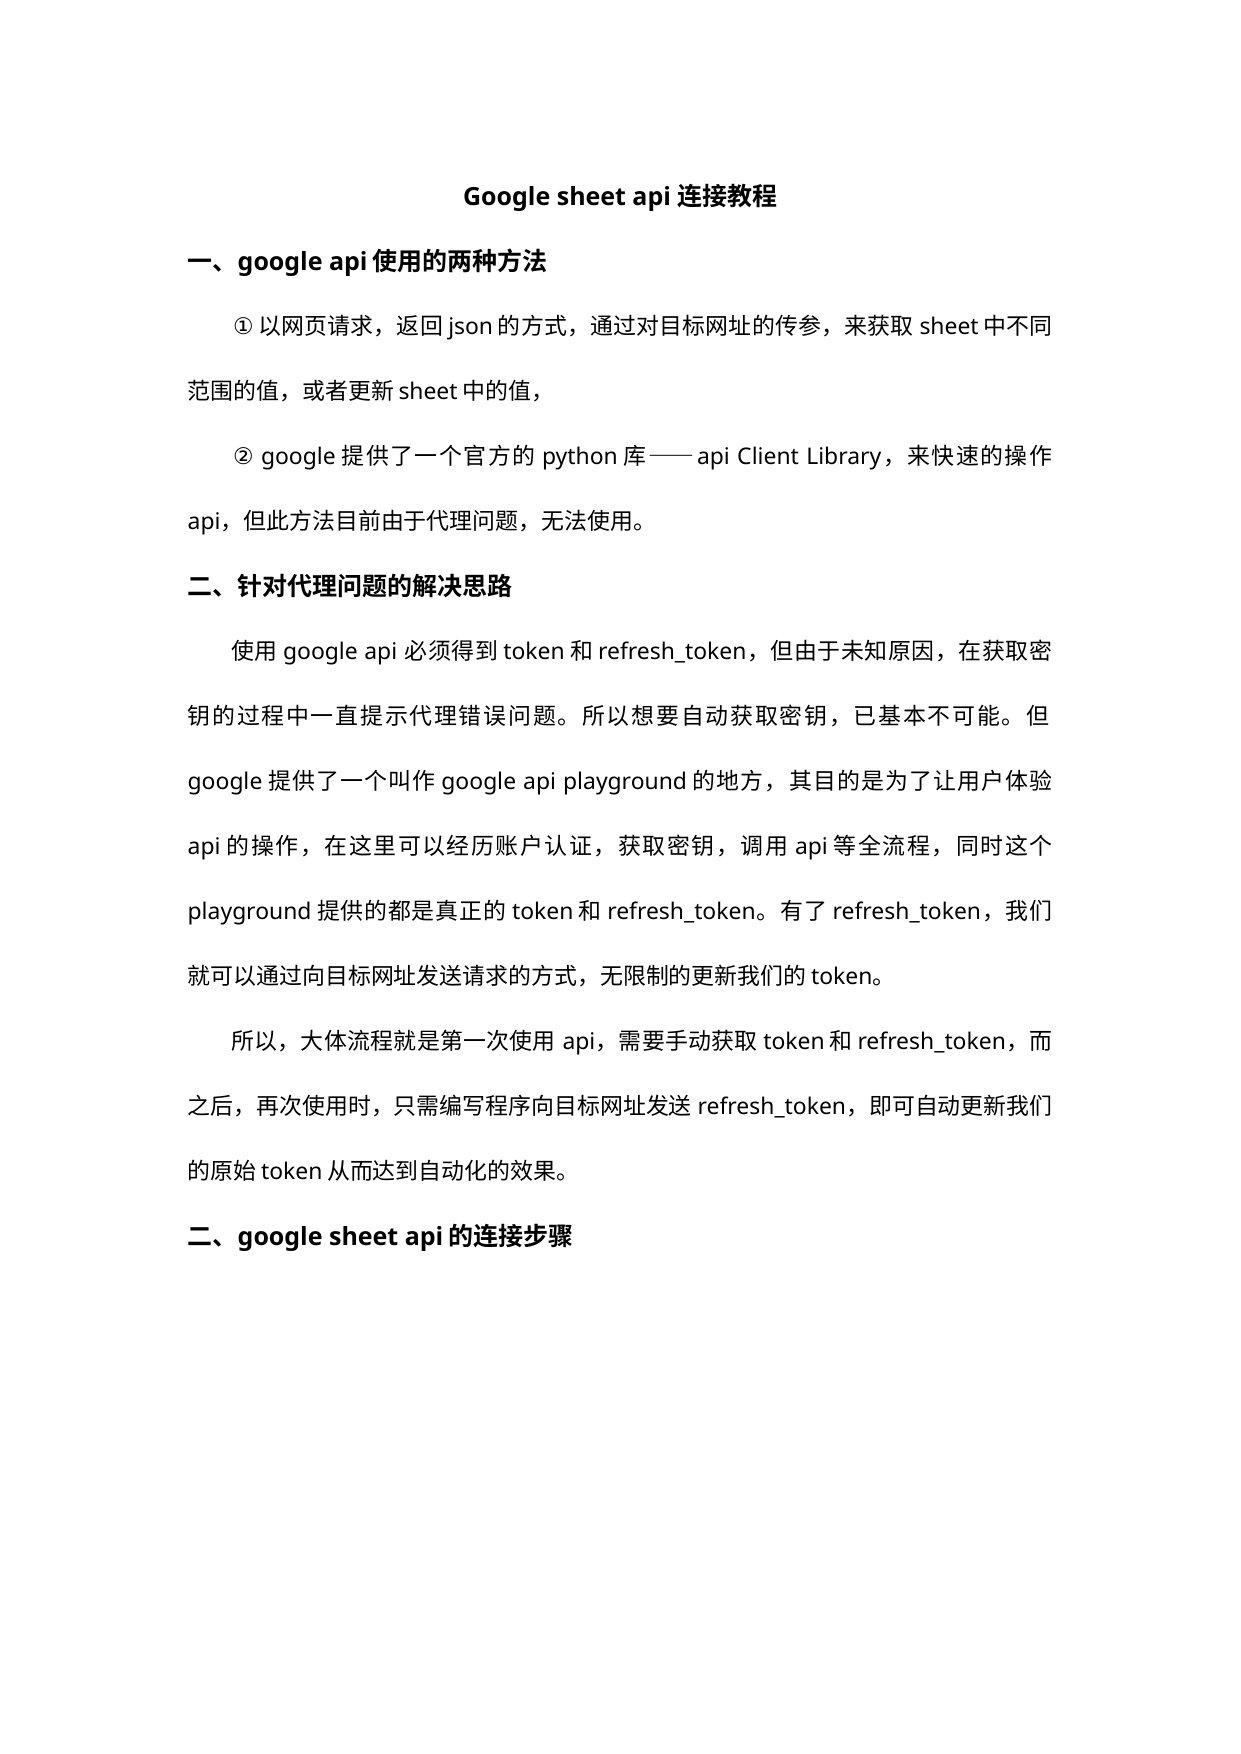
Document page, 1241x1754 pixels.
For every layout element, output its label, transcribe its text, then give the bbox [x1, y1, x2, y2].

text 所以，大体流程就是第一次使用api，需要手动获取token和refresh_token，而之后，再次使用时，只需编写程序向目标网址发送refresh_token，即可自动更新我们的原始token从而达到自动化的效果。 [187, 1007, 1053, 1202]
text 二、google sheet api的连接步骤 [187, 1202, 1053, 1267]
text 二、针对代理问题的解决思路 [187, 552, 1053, 617]
text ② google提供了一个官方的python库——api Client Library，来快速的操作api，但此方法目前由于代理问题，无法使用。 [187, 422, 1053, 552]
text Google sheet api 连接教程 [187, 162, 1053, 227]
text ①以网页请求，返回json的方式，通过对目标网址的传参，来获取sheet中不同范围的值，或者更新sheet中的值， [187, 292, 1053, 422]
text 一、google api使用的两种方法 [187, 227, 1053, 292]
text 使用google api 必须得到token和refresh_token，但由于未知原因，在获取密钥的过程中一直提示代理错误问题。所以想要自动获取密钥，已基本不可能。但google提供了一个叫作google api playground的地方，其目的是为了让用户体验api的操作，在这里可以经历账户认证，获取密钥，调用api等全流程，同时这个playground提供的都是真正的token和refresh_token。有了refresh_token，我们就可以通过向目标网址发送请求的方式，无限制的更新我们的token。 [187, 617, 1053, 1007]
